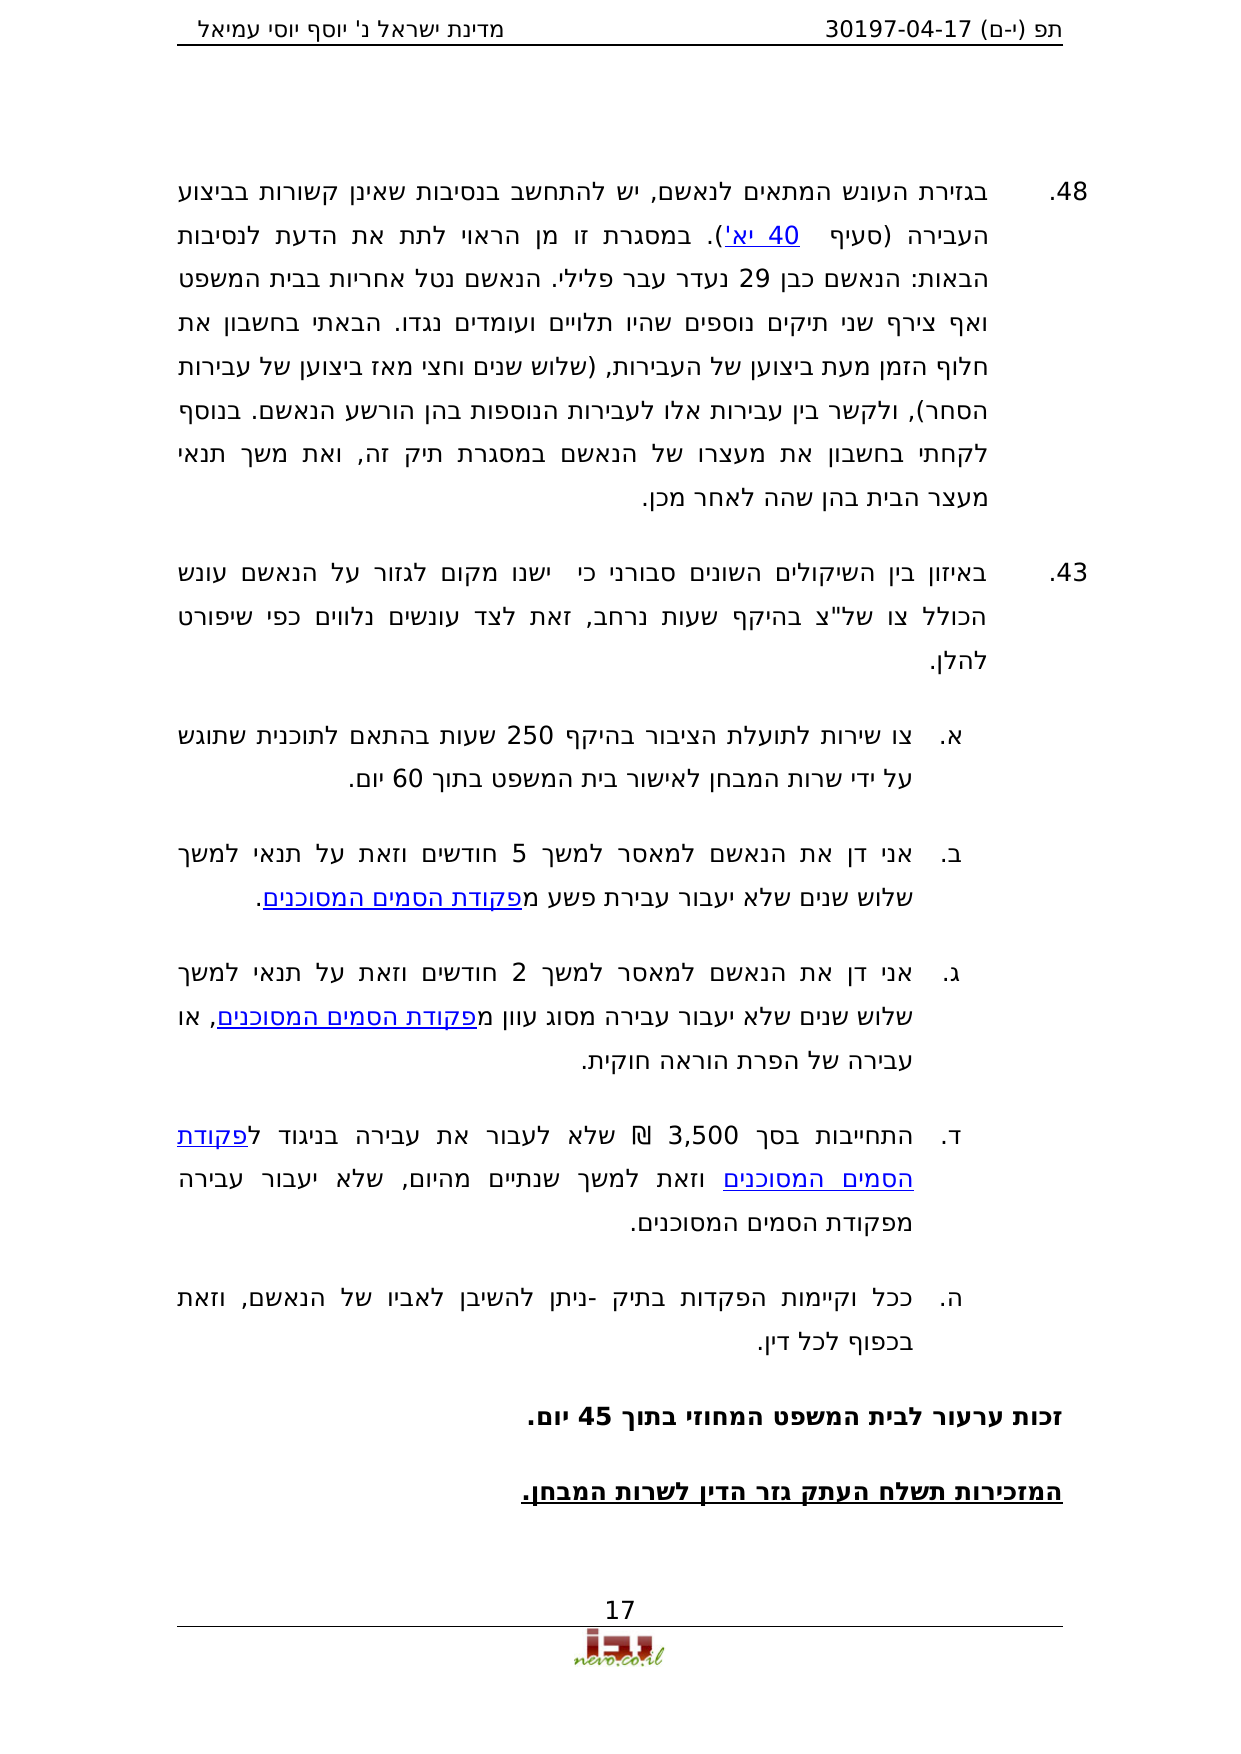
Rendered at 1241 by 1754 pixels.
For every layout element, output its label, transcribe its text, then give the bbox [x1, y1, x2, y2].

list ככל וקיימות הפקדות בתיק -ניתן להשיבן לאביו של הנאשם, וזאת בכפוף לכל דין. [177, 1283, 951, 1356]
text המזכירות תשלח העתק גזר הדין לשרות המבחן. [177, 1477, 1063, 1506]
list בגזירת העונש המתאים לנאשם, יש להתחשב בנסיבות שאינן קשורות בביצוע העבירה (סעיף 40 יא'). במסגרת זו מן הראוי לתת את הדעת לנסיבות הבאות: הנאשם כבן 29 נעדר עבר פלילי. הנאשם נטל אחריות בבית המשפט ואף צירף שני תיקים נוספים שהיו תלויים ועומדים נגדו. הבאתי בחשבון את חלוף הזמן מעת ביצוען של העבירות, (שלוש שנים וחצי מאז ביצוען של עבירות הסחר), ולקשר בין עבירות אלו לעבירות הנוספות בהן הורשע הנאשם. בנוסף לקחתי בחשבון את מעצרו של הנאשם במסגרת תיק זה, ואת משך תנאי מעצר הבית בהן שהה לאחר מכן. [177, 177, 1048, 513]
list אני דן את הנאשם למאסר למשך 5 חודשים וזאת על תנאי למשך שלוש שנים שלא יעבור עבירת פשע מפקודת הסמים המסוכנים. [177, 840, 951, 913]
list צו שירות לתועלת הציבור בהיקף 250 שעות בהתאם לתוכנית שתוגש על ידי שרות המבחן לאישור בית המשפט בתוך 60 יום. [177, 721, 951, 794]
list באיזון בין השיקולים השונים סבורני כי ישנו מקום לגזור על הנאשם עונש הכולל צו של"צ בהיקף שעות נרחב, זאת לצד עונשים נלווים כפי שיפורט להלן. [177, 558, 1048, 675]
list אני דן את הנאשם למאסר למשך 2 חודשים וזאת על תנאי למשך שלוש שנים שלא יעבור עבירה מסוג עוון מפקודת הסמים המסוכנים, או עבירה של הפרת הוראה חוקית. [177, 958, 951, 1075]
picture [574, 1628, 666, 1667]
list התחייבות בסך 3,500 ₪ שלא לעבור את עבירה בניגוד לפקודת הסמים המסוכנים וזאת למשך שנתיים מהיום, שלא יעבור עבירה מפקודת הסמים המסוכנים. [177, 1121, 951, 1238]
text זכות ערעור לבית המשפט המחוזי בתוך 45 יום. [177, 1402, 1063, 1431]
